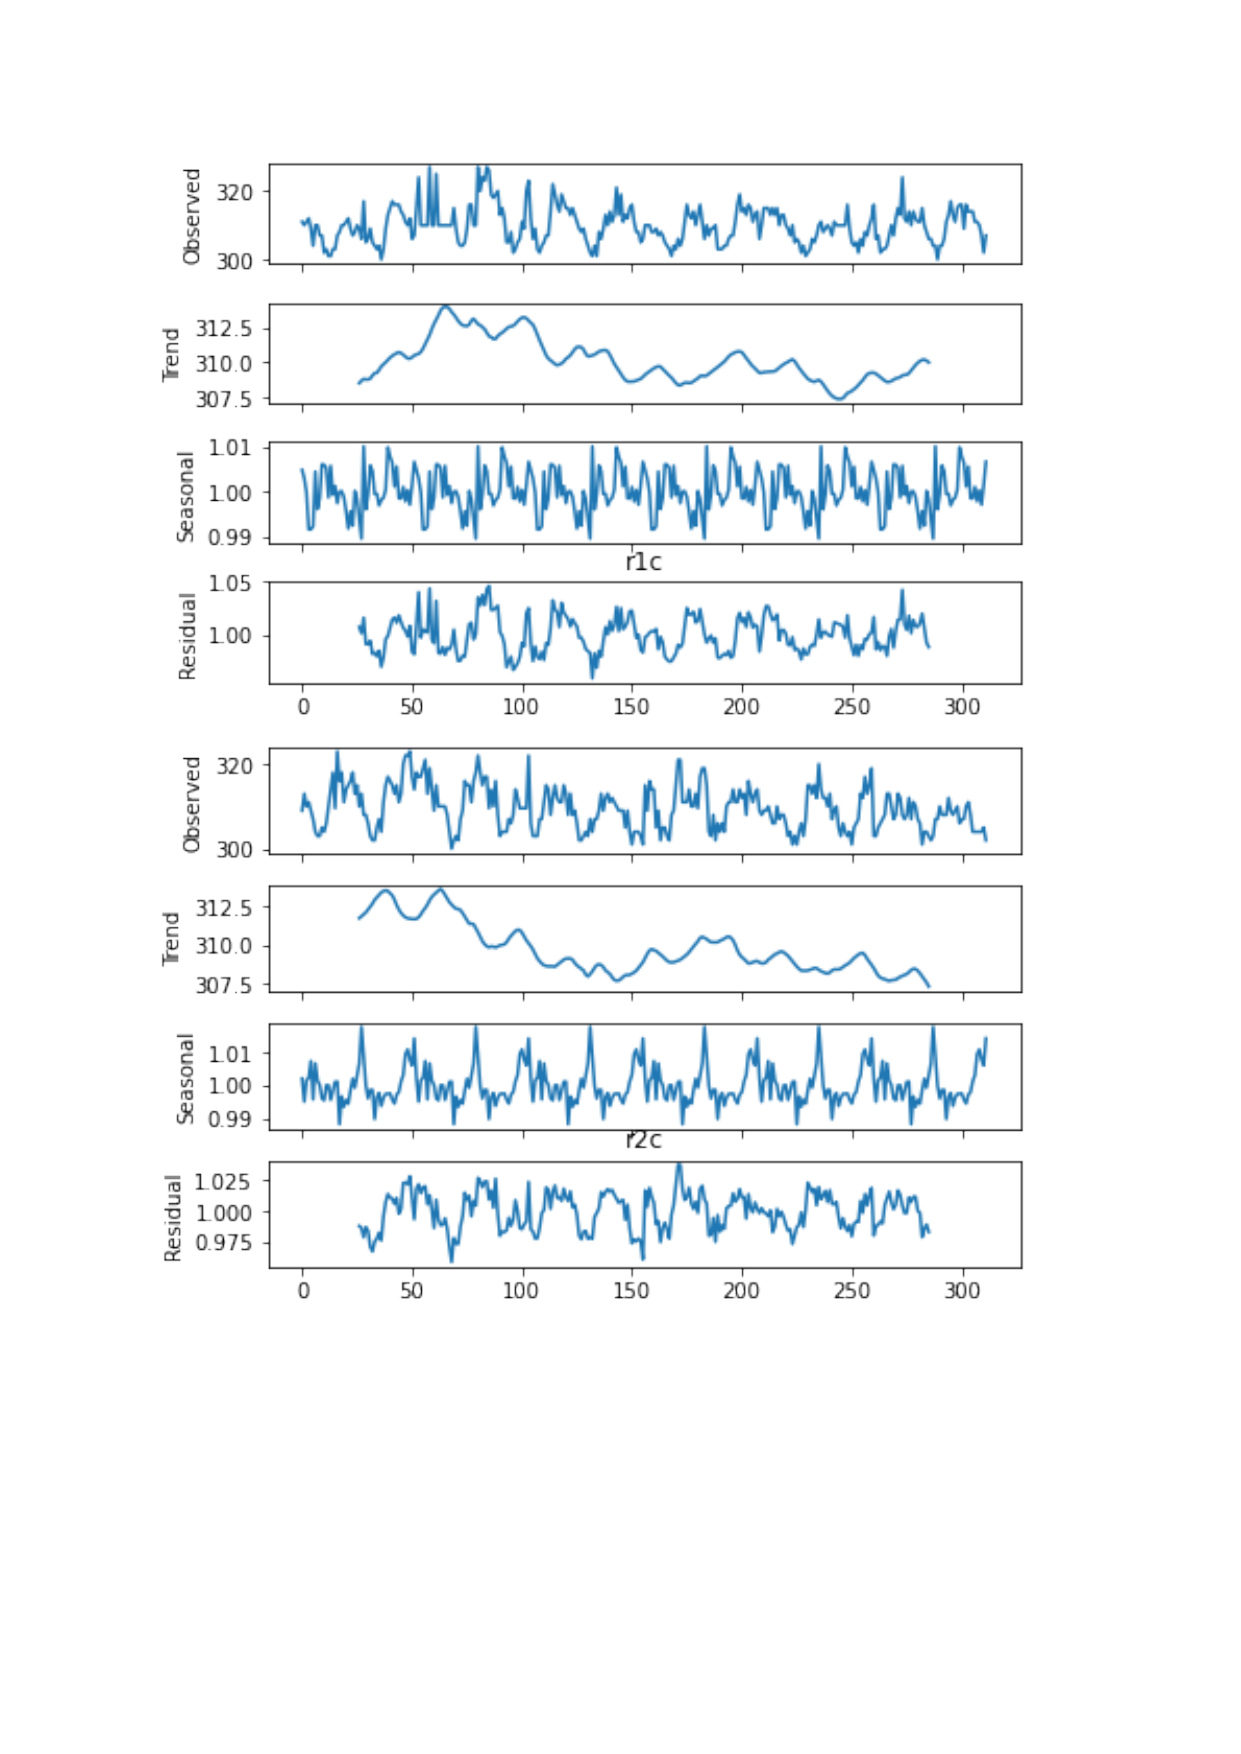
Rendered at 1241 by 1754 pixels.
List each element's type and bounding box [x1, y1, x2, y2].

picture [150, 150, 1034, 1318]
